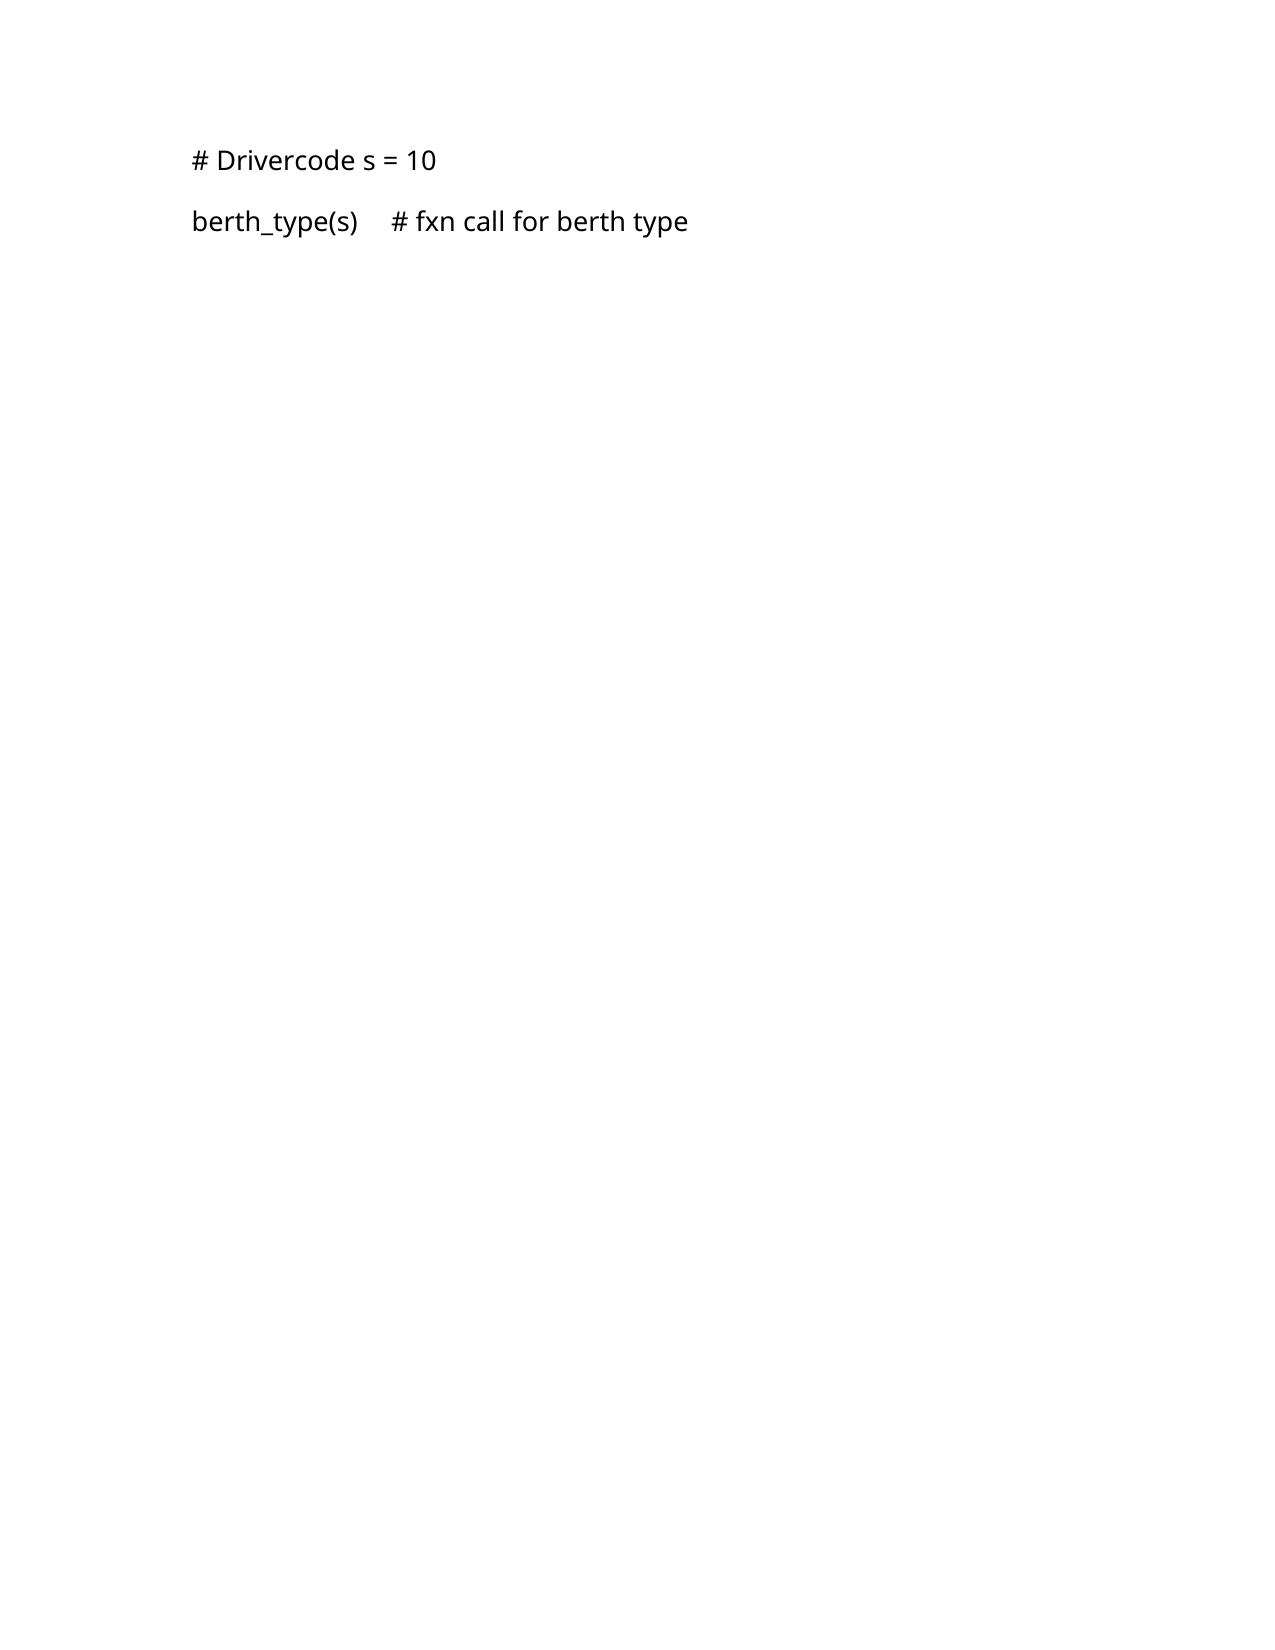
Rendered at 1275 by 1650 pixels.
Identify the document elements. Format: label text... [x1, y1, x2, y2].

text # Drivercode s = 10 [191, 142, 1248, 178]
text berth_type(s) # fxn call for berth type [191, 202, 1248, 239]
